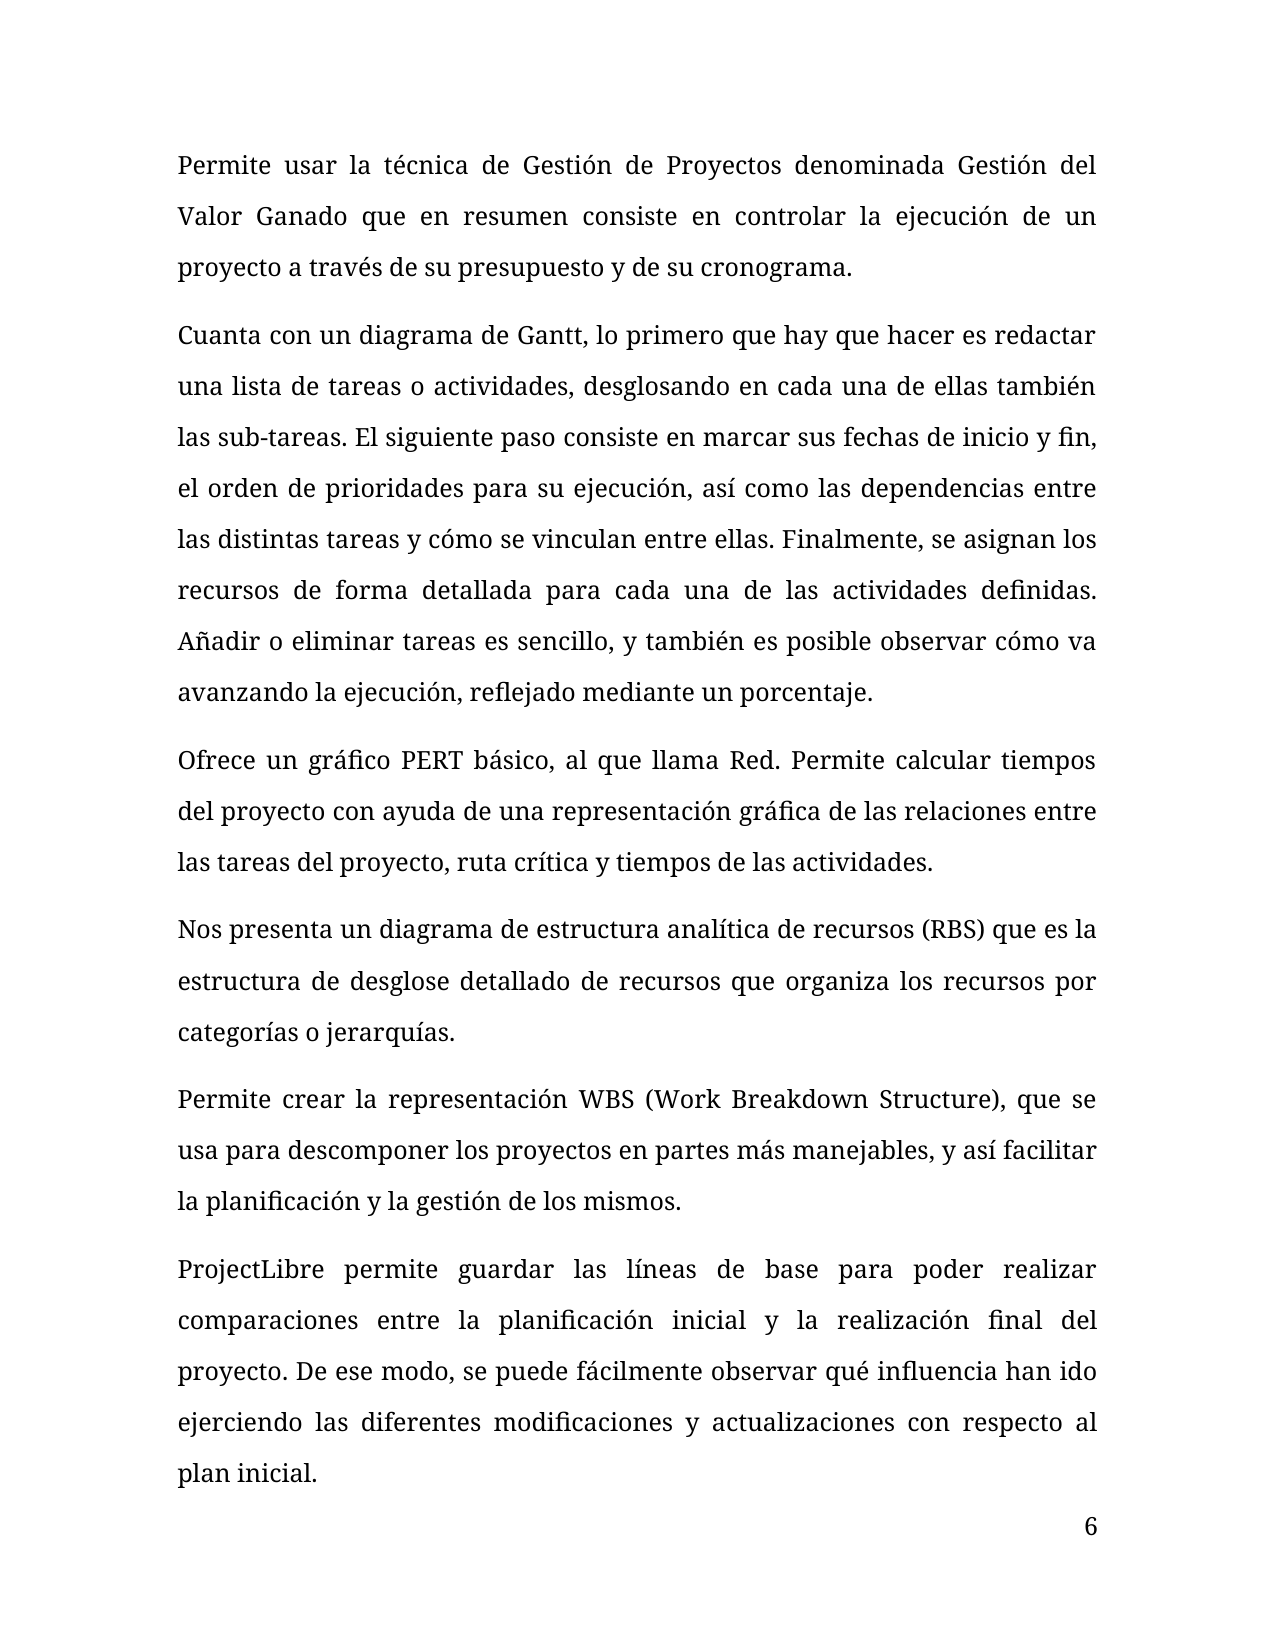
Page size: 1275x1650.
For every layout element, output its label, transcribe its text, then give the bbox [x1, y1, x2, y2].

text Permite usar la técnica de Gestión de Proyectos denominada Gestión del Valor Ganado que en resumen consiste en controlar la ejecución de un proyecto a través de su presupuesto y de su cronograma. [177, 148, 1098, 284]
text Permite crear la representación WBS (Work Breakdown Structure), que se usa para descomponer los proyectos en partes más manejables, y así facilitar la planificación y la gestión de los mismos. [177, 1082, 1098, 1218]
text Ofrece un gráfico PERT básico, al que llama Red. Permite calcular tiempos del proyecto con ayuda de una representación gráfica de las relaciones entre las tareas del proyecto, ruta crítica y tiempos de las actividades. [177, 742, 1098, 878]
text Cuanta con un diagrama de Gantt, lo primero que hay que hacer es redactar una lista de tareas o actividades, desglosando en cada una de ellas también las sub-tareas. El siguiente paso consiste en marcar sus fechas de inicio y fin, el orden de prioridades para su ejecución, así como las dependencias entre las distintas tareas y cómo se vinculan entre ellas. Finalmente, se asignan los recursos de forma detallada para cada una de las actividades definidas. Añadir o eliminar tareas es sencillo, y también es posible observar cómo va avanzando la ejecución, reflejado mediante un porcentaje. [177, 317, 1098, 709]
text ProjectLibre permite guardar las líneas de base para poder realizar comparaciones entre la planificación inicial y la realización final del proyecto. De ese modo, se puede fácilmente observar qué influencia han ido ejerciendo las diferentes modificaciones y actualizaciones con respecto al plan inicial. [177, 1252, 1098, 1490]
text Nos presenta un diagrama de estructura analítica de recursos (RBS) que es la estructura de desglose detallado de recursos que organiza los recursos por categorías o jerarquías. [177, 912, 1098, 1048]
